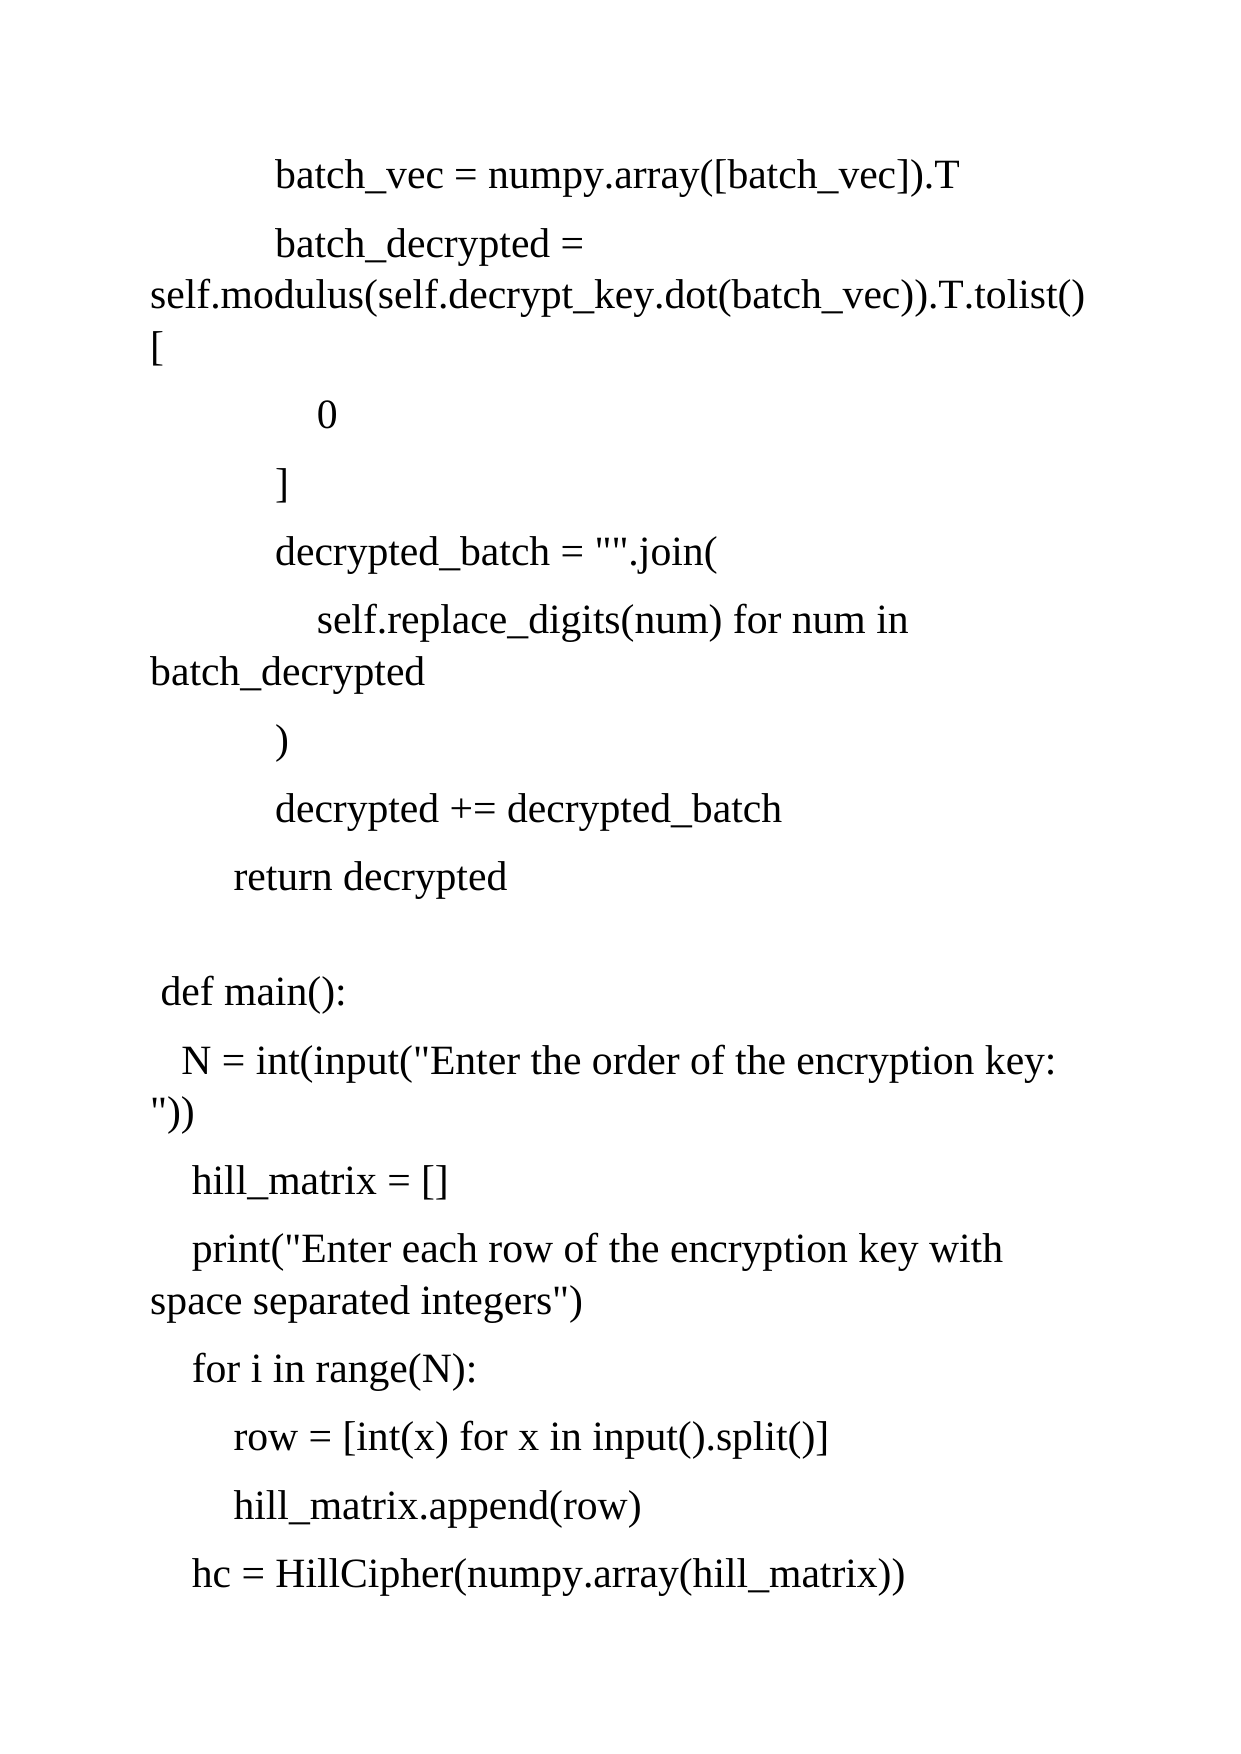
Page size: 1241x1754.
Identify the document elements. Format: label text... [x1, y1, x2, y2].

text ] [150, 458, 1090, 506]
text batch_decrypted = self.modulus(self.decrypt_key.dot(batch_vec)).T.tolist()[ [150, 218, 1090, 369]
text decrypted_batch = "".join( [150, 527, 1090, 574]
text 0 [150, 390, 1090, 438]
text self.replace_digits(num) for num in batch_decrypted [150, 595, 1090, 694]
text print("Enter each row of the encryption key with space separated integers") [150, 1223, 1090, 1323]
text batch_vec = numpy.array([batch_vec]).T [150, 150, 1090, 198]
text hill_matrix = [] [150, 1155, 1090, 1203]
text N = int(input("Enter the order of the encryption key: ")) [150, 1035, 1090, 1135]
text return decrypted [150, 852, 1090, 899]
text decrypted += decrypted_batch [150, 783, 1090, 831]
text row = [int(x) for x in input().split()] [150, 1412, 1090, 1460]
text for i in range(N): [150, 1343, 1090, 1391]
text hill_matrix.append(row) [150, 1480, 1090, 1528]
text def main(): [150, 967, 1090, 1015]
text hc = HillCipher(numpy.array(hill_matrix)) [150, 1548, 1090, 1596]
text ) [150, 715, 1090, 763]
